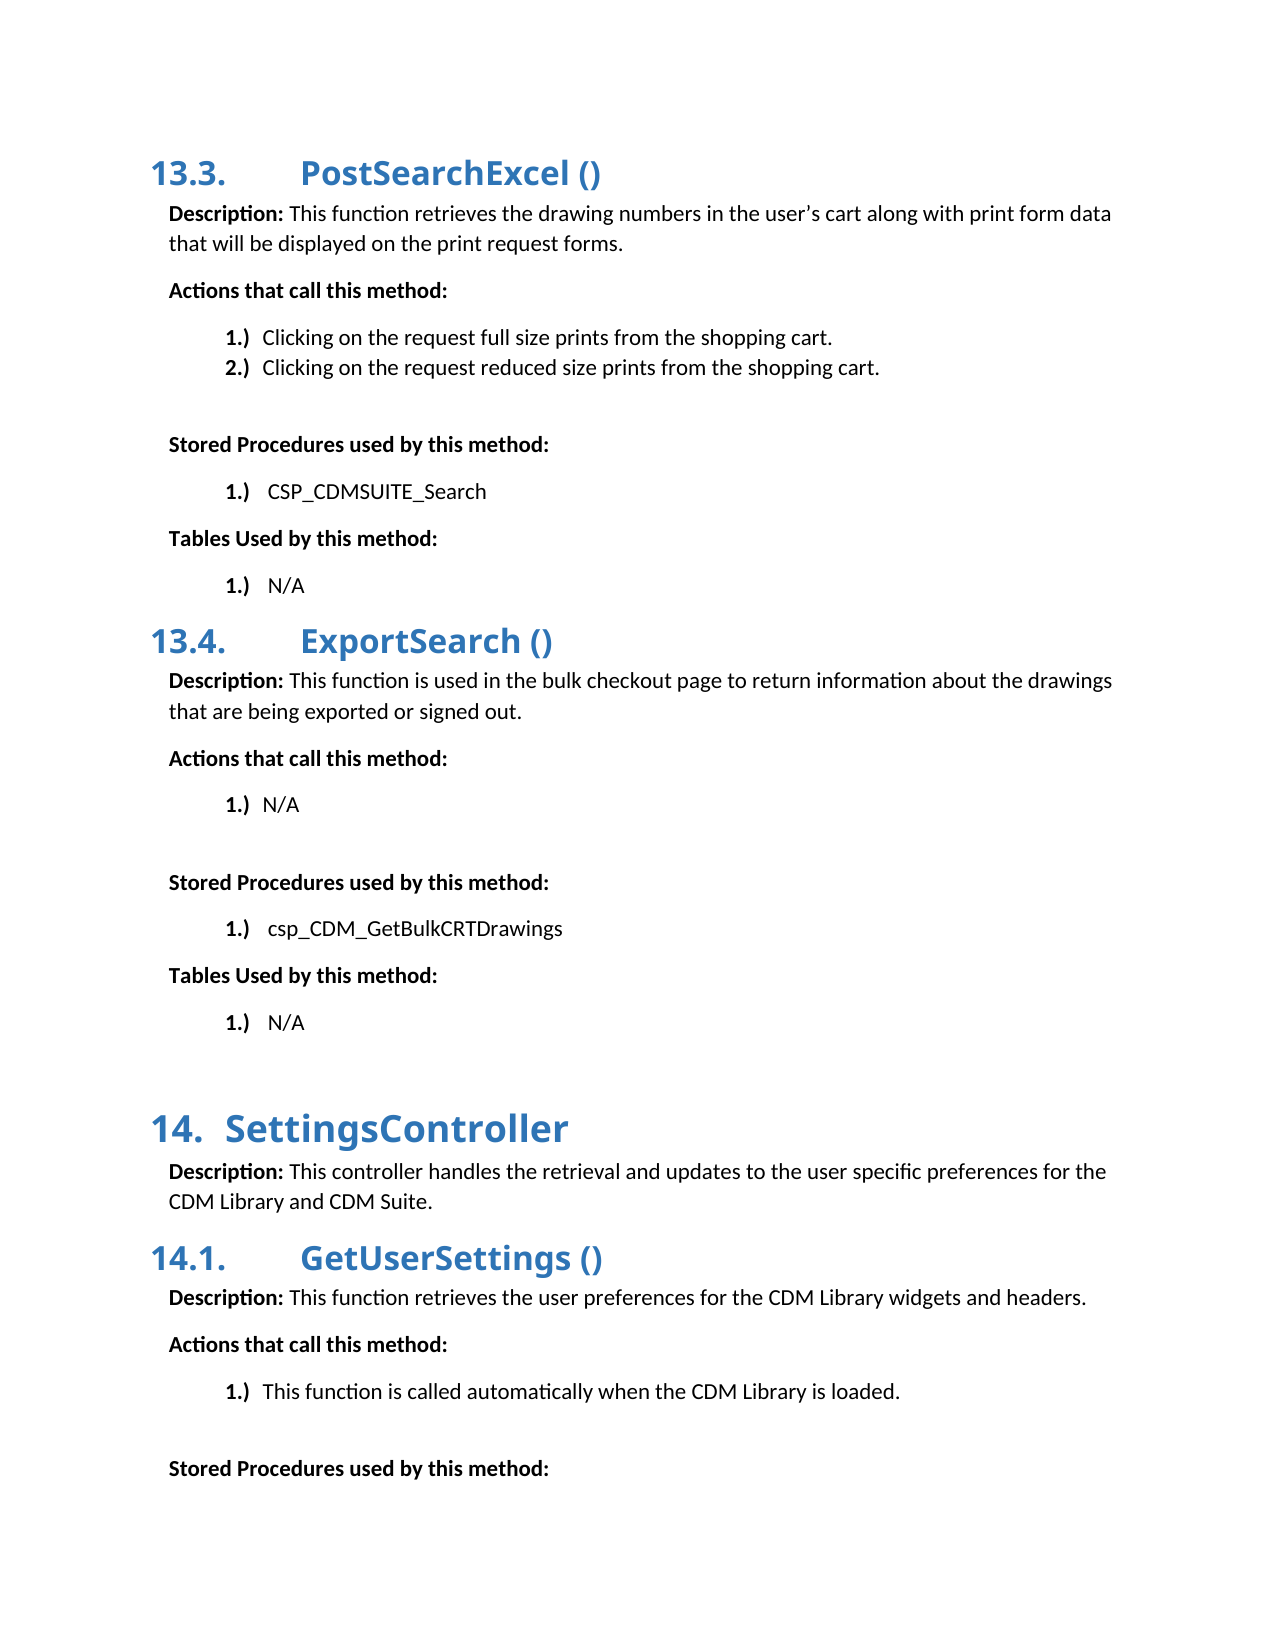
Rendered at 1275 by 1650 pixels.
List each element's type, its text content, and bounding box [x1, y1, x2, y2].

text Actions that call this method: [169, 276, 1125, 304]
text Actions that call this method: [169, 744, 1125, 772]
text Stored Procedures used by this method: [169, 430, 1125, 458]
text Tables Used by this method: [169, 961, 1125, 989]
text Description: This function is used in the bulk checkout page to return information about the drawings that are being exported or signed out. [169, 667, 1125, 725]
text GetUserSettings () [99, 1234, 1125, 1280]
list N/A [225, 791, 1125, 819]
text PostSearchExcel () [99, 150, 1125, 195]
list N/A [225, 1008, 1125, 1036]
text Description: This function retrieves the drawing numbers in the user’s cart along with print form data that will be displayed on the print request forms. [169, 199, 1125, 257]
text ExportSearch () [99, 618, 1125, 663]
list This function is called automatically when the CDM Library is loaded. [225, 1377, 1125, 1405]
text Stored Procedures used by this method: [169, 1454, 1125, 1482]
text Description: This controller handles the retrieval and updates to the user specific preferences for the CDM Library and CDM Suite. [169, 1157, 1125, 1215]
list csp_CDM_GetBulkCRTDrawings [225, 914, 1125, 943]
text Description: This function retrieves the user preferences for the CDM Library widgets and headers. [169, 1283, 1125, 1311]
list Clicking on the request reduced size prints from the shopping cart. [225, 353, 1125, 381]
text SettingsController [150, 1102, 1125, 1153]
list CSP_CDMSUITE_Search [225, 477, 1125, 505]
text Actions that call this method: [169, 1330, 1125, 1358]
list Clicking on the request full size prints from the shopping cart. [225, 323, 1125, 351]
text Stored Procedures used by this method: [169, 868, 1125, 896]
text Tables Used by this method: [169, 524, 1125, 552]
list N/A [225, 571, 1125, 599]
